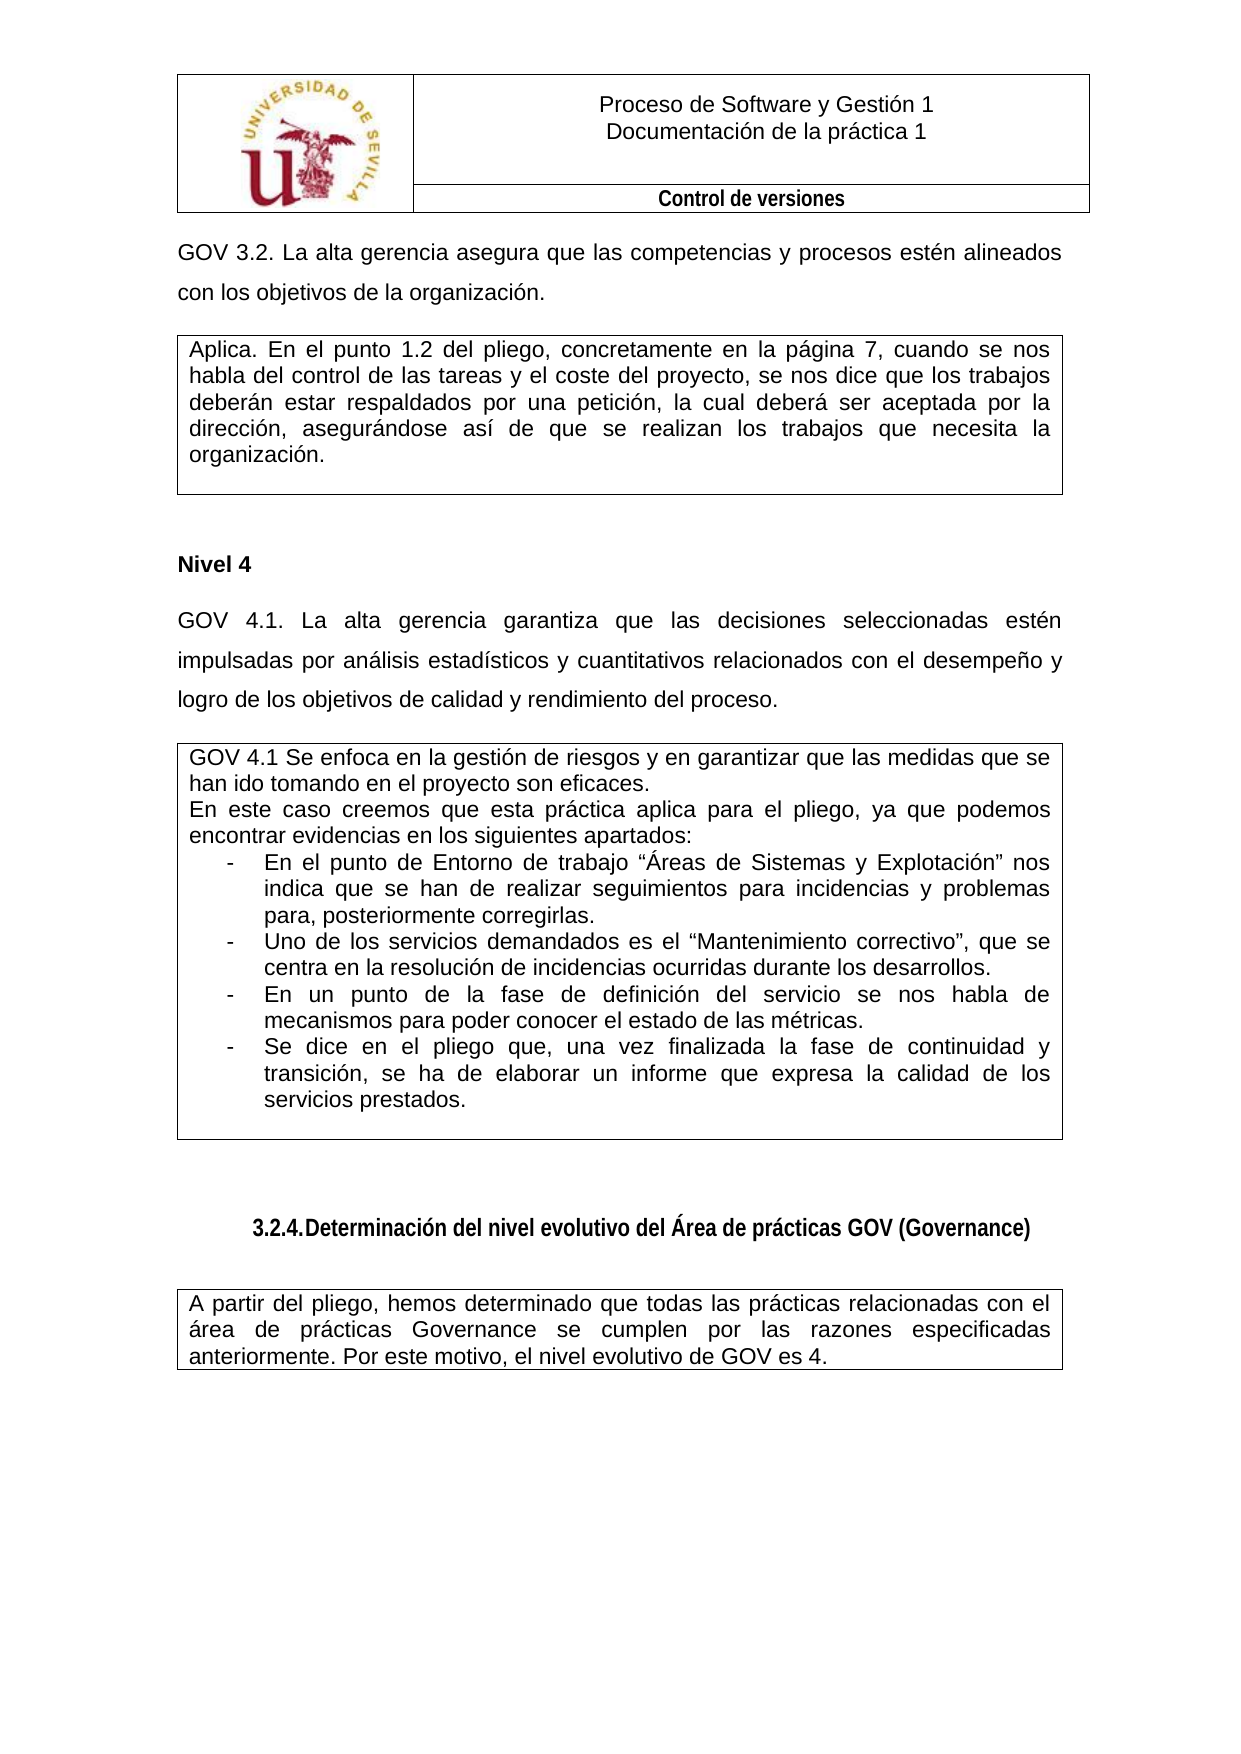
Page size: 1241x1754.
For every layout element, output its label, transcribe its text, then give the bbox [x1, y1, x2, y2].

text Nivel 4 [177, 551, 1063, 577]
subtitle Determinación del nivel evolutivo del Área de prácticas GOV (Governance) [252, 1213, 1063, 1241]
table_header GOV 4.1 Se enfoca en la gestión de riesgos y en garantizar que las medidas que se han ido tomando en el proyecto son eficaces. En este caso creemos que esta práctica aplica para el pliego, ya que podemos encontrar evidencias en los siguientes apartados: En el punto de Entorno de trabajo “Áreas de Sistemas y Explotación” nos indica que se han de realizar seguimientos para incidencias y problemas para, posteriormente corregirlas. Uno de los servicios demandados es el “Mantenimiento correctivo”, que se centra en la resolución de incidencias ocurridas durante los desarrollos. En un punto de la fase de definición del servicio se nos habla de mecanismos para poder conocer el estado de las métricas. Se dice en el pliego que, una vez finalizada la fase de continuidad y transición, se ha de elaborar un informe que expresa la calidad de los servicios prestados. [178, 744, 1062, 1139]
table_header Aplica. En el punto 1.2 del pliego, concretamente en la página 7, cuando se nos habla del control de las tareas y el coste del proyecto, se nos dice que los trabajos deberán estar respaldados por una petición, la cual deberá ser aceptada por la dirección, asegurándose así de que se realizan los trabajos que necesita la organización. [178, 336, 1062, 494]
picture [240, 79, 381, 208]
text GOV 3.2. La alta gerencia asegura que las competencias y procesos estén alineados con los objetivos de la organización. [177, 239, 1063, 305]
text GOV 4.1. La alta gerencia garantiza que las decisiones seleccionadas estén impulsadas por análisis estadísticos y cuantitativos relacionados con el desempeño y logro de los objetivos de calidad y rendimiento del proceso. [177, 607, 1063, 713]
table_header A partir del pliego, hemos determinado que todas las prácticas relacionadas con el área de prácticas Governance se cumplen por las razones especificadas anteriormente. Por este motivo, el nivel evolutivo de GOV es 4. [178, 1290, 1062, 1369]
